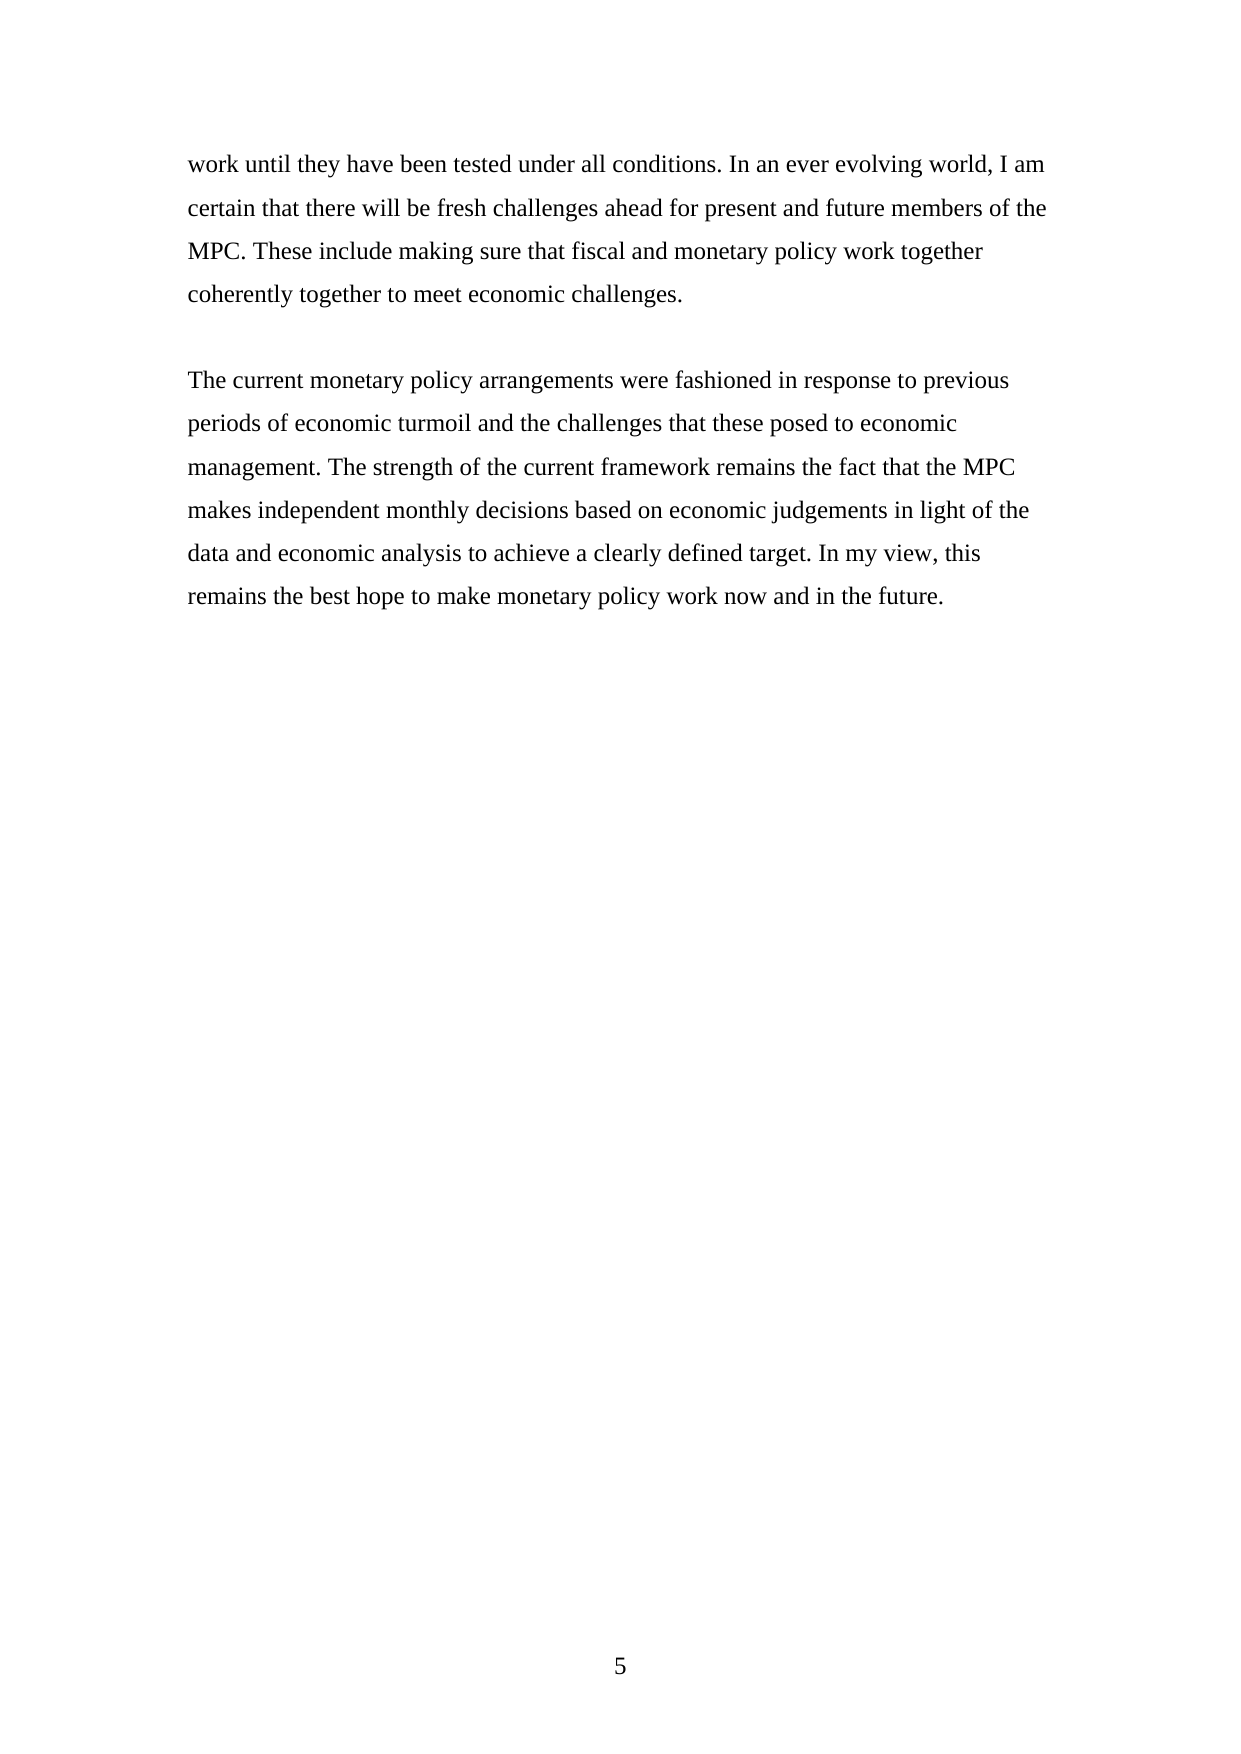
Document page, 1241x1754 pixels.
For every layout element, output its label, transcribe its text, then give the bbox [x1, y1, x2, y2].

text work until they have been tested under all conditions. In an ever evolving world, I am certain that there will be fresh challenges ahead for present and future members of the MPC. These include making sure that fiscal and monetary policy work together coherently together to meet economic challenges. [187, 149, 1052, 308]
text The current monetary policy arrangements were fashioned in response to previous periods of economic turmoil and the challenges that these posed to economic management. The strength of the current framework remains the fact that the MPC makes independent monthly decisions based on economic judgements in light of the data and economic analysis to achieve a clearly defined target. In my view, this remains the best hope to make monetary policy work now and in the future. [187, 365, 1032, 610]
